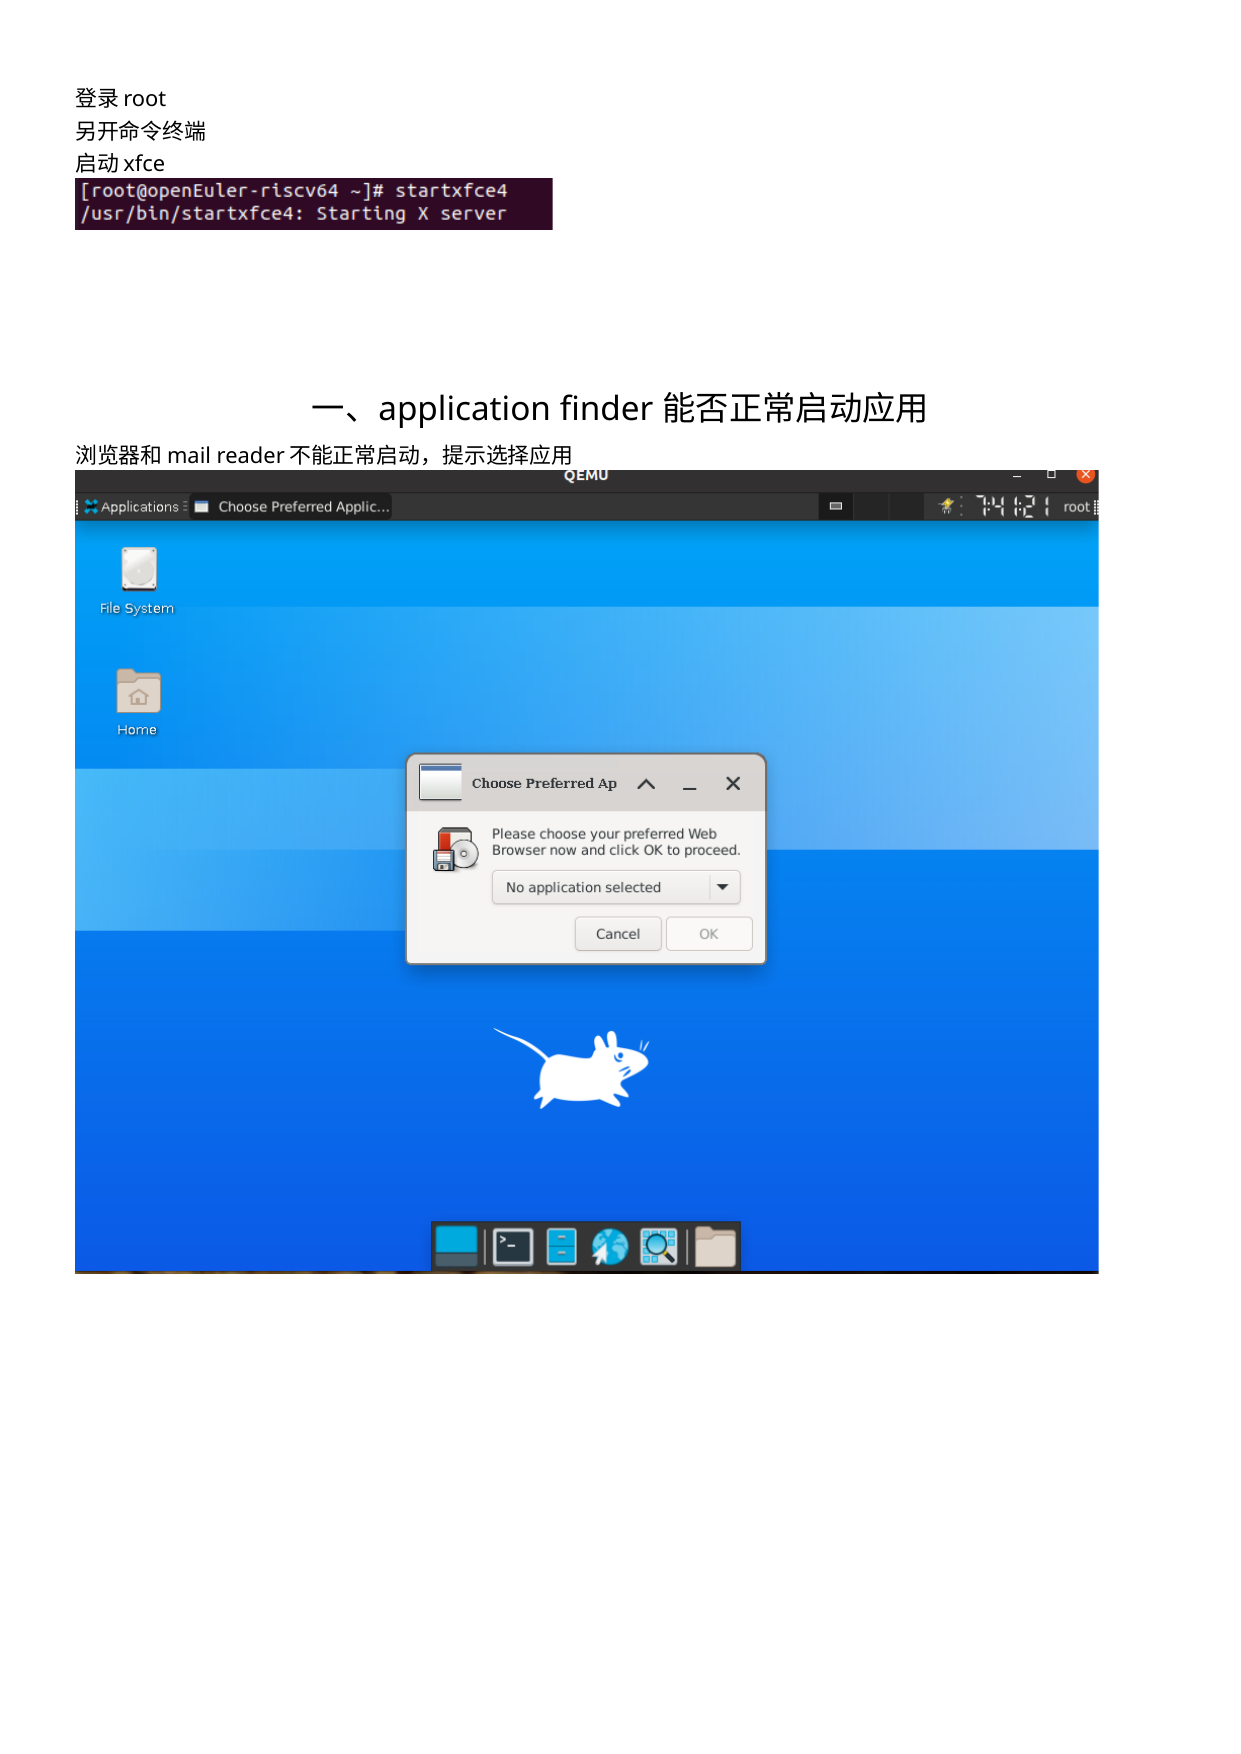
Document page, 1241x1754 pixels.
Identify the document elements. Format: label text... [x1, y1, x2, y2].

picture [75, 178, 553, 230]
picture [75, 470, 1099, 520]
picture [75, 531, 1099, 537]
picture [75, 540, 1099, 1274]
text 浏览器和mail reader不能正常启动，提示选择应用 [75, 438, 1165, 471]
text 启动xfce [75, 146, 1165, 178]
text 另开命令终端 [75, 113, 1165, 146]
text 登录root [75, 81, 1165, 113]
text 一、application finder 能否正常启动应用 [75, 373, 1165, 438]
